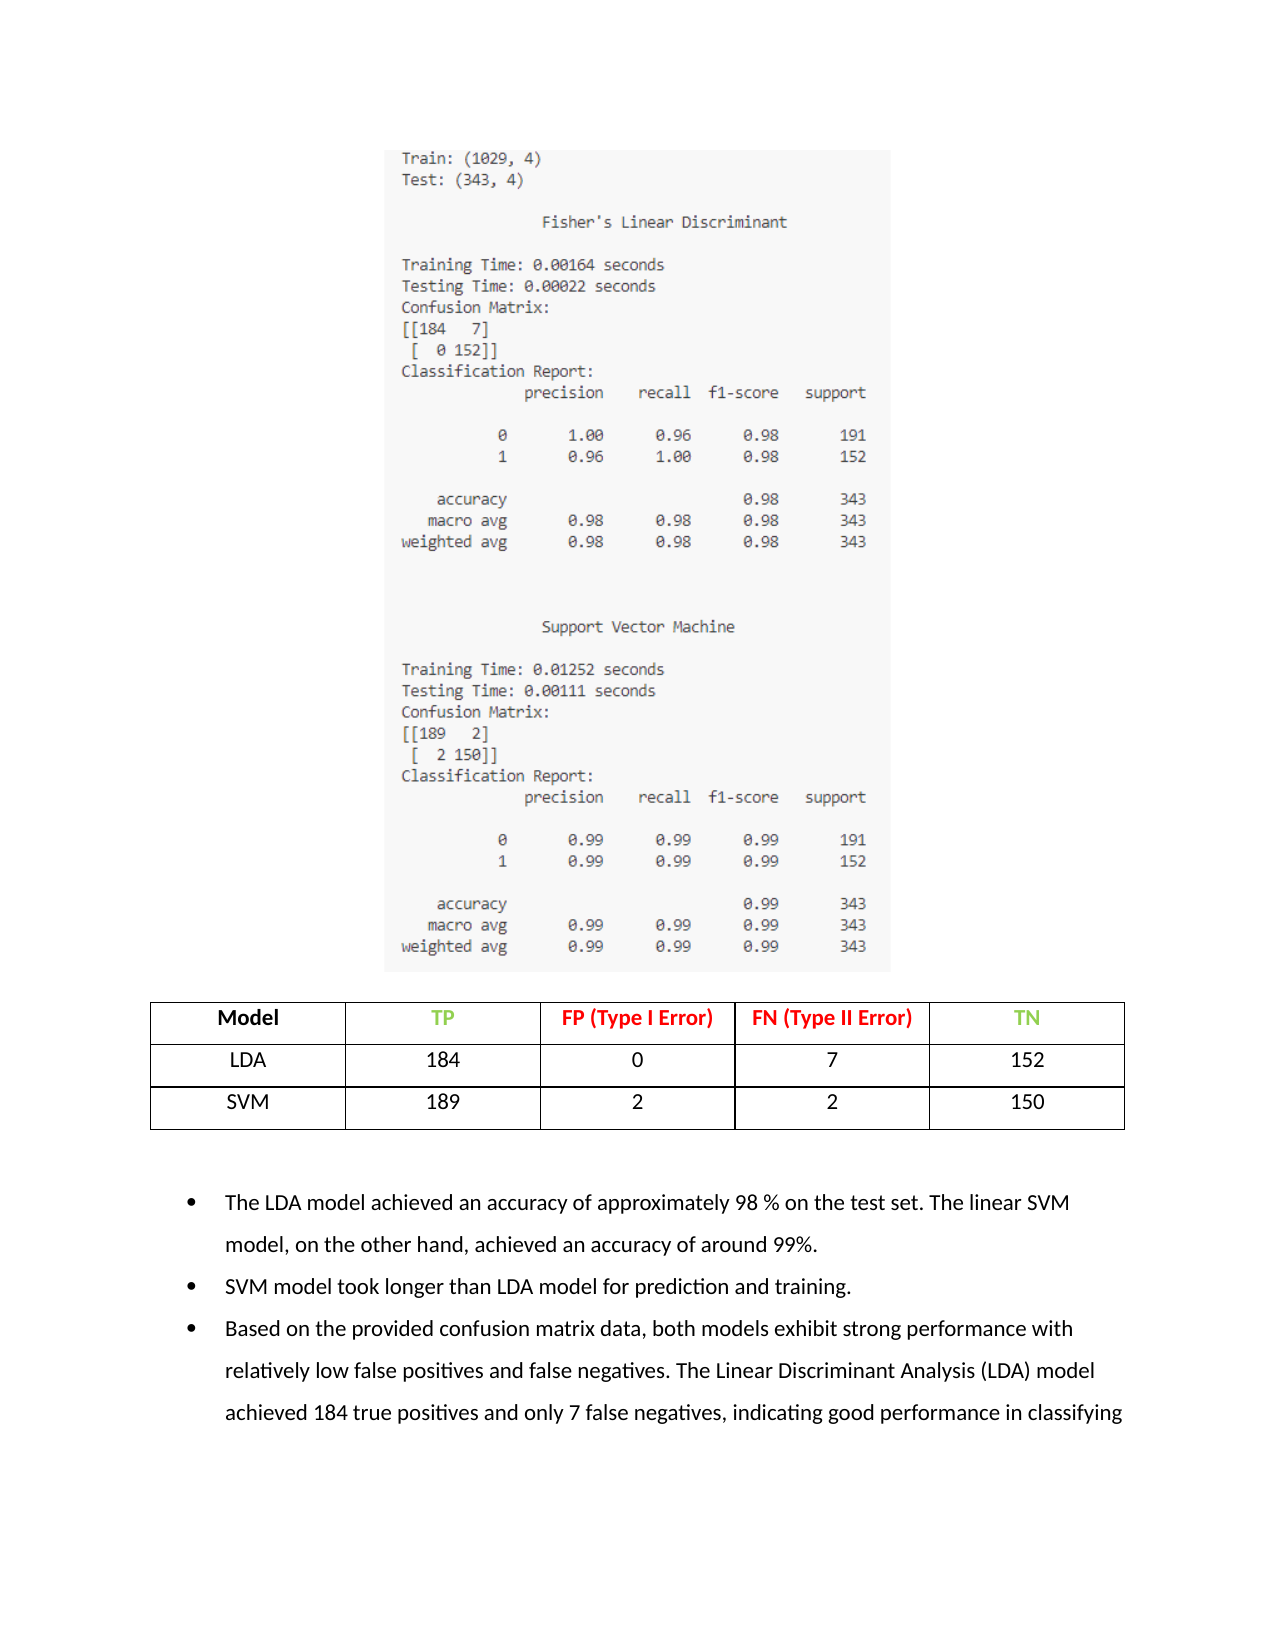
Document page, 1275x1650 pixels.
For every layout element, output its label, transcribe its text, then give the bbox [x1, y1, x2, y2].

table_cell 184 [346, 1045, 540, 1086]
list The LDA model achieved an accuracy of approximately 98 % on the test set. The linear SVM model, on the other hand, achieved an accuracy of around 99%. [187, 1188, 1125, 1258]
table_cell 150 [930, 1088, 1124, 1128]
table_header TN [930, 1003, 1124, 1044]
table_cell 2 [736, 1088, 929, 1128]
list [187, 1314, 1125, 1426]
list SVM model took longer than LDA model for prediction and training. [187, 1272, 1125, 1300]
table_cell 152 [930, 1045, 1124, 1086]
table_cell 7 [736, 1045, 929, 1086]
table_header TP [346, 1003, 540, 1044]
table_cell 0 [541, 1045, 734, 1086]
table_header FP (Type I Error) [541, 1003, 734, 1044]
table_cell 189 [346, 1088, 540, 1128]
picture [384, 150, 891, 972]
table_header FN (Type II Error) [736, 1003, 929, 1044]
table_header Model [151, 1003, 345, 1044]
table_cell LDA [151, 1045, 345, 1086]
table_cell SVM [151, 1088, 345, 1128]
table_cell 2 [541, 1088, 734, 1128]
